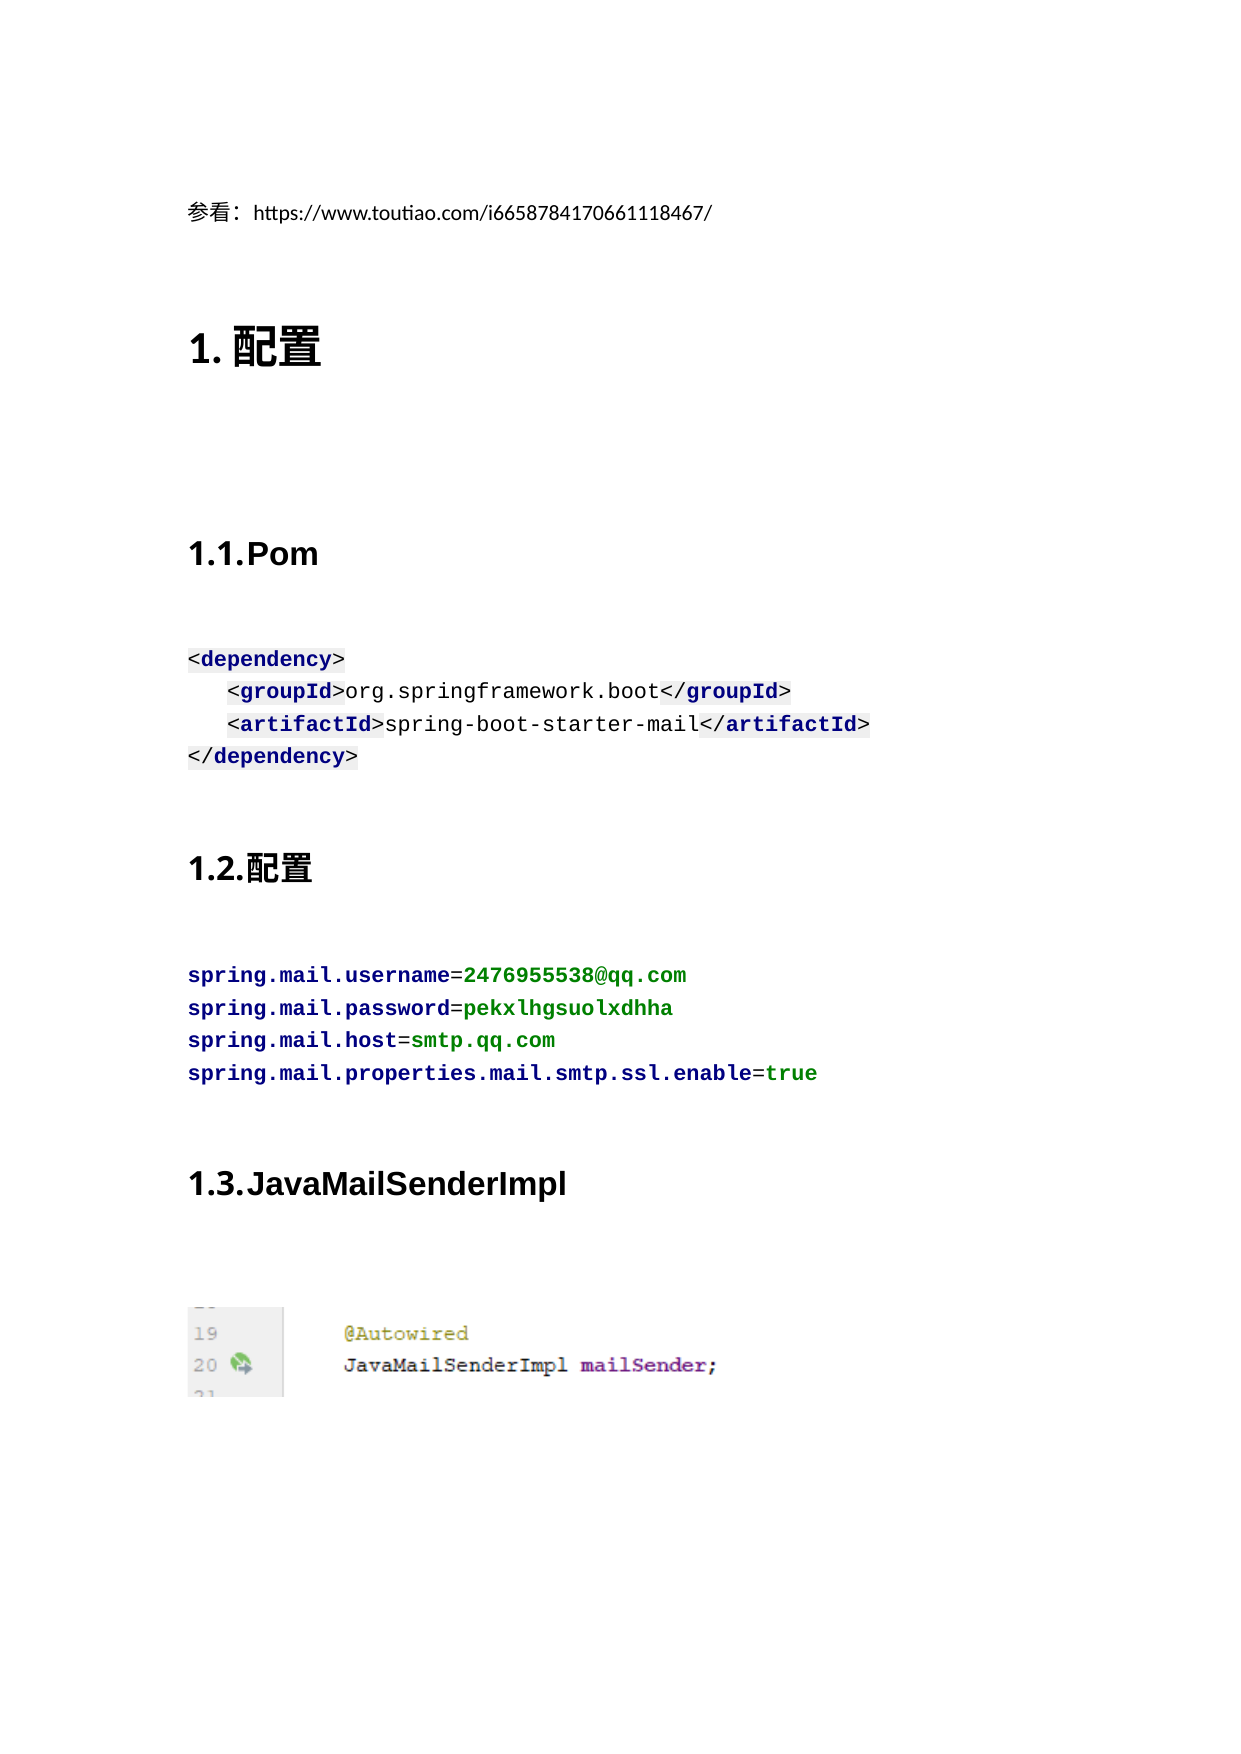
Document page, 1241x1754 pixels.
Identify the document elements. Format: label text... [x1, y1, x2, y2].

text <dependency> <groupId>org.springframework.boot</groupId> <artifactId>spring-boot-starter-mail</artifactId> </dependency> [187, 644, 1053, 774]
subtitle Pom [187, 519, 1053, 584]
text 参看：https://www.toutiao.com/i6658784170661118467/ [187, 194, 1053, 227]
subtitle JavaMailSenderImpl [187, 1150, 1053, 1215]
subtitle 配置 [187, 834, 1053, 899]
text spring.mail.username=2476955538@qq.com spring.mail.password=pekxlhgsuolxdhha spring.mail.host=smtp.qq.com spring.mail.properties.mail.smtp.ssl.enable=true [187, 961, 1053, 1091]
subtitle 配置 [187, 295, 1053, 392]
picture [187, 1307, 793, 1397]
